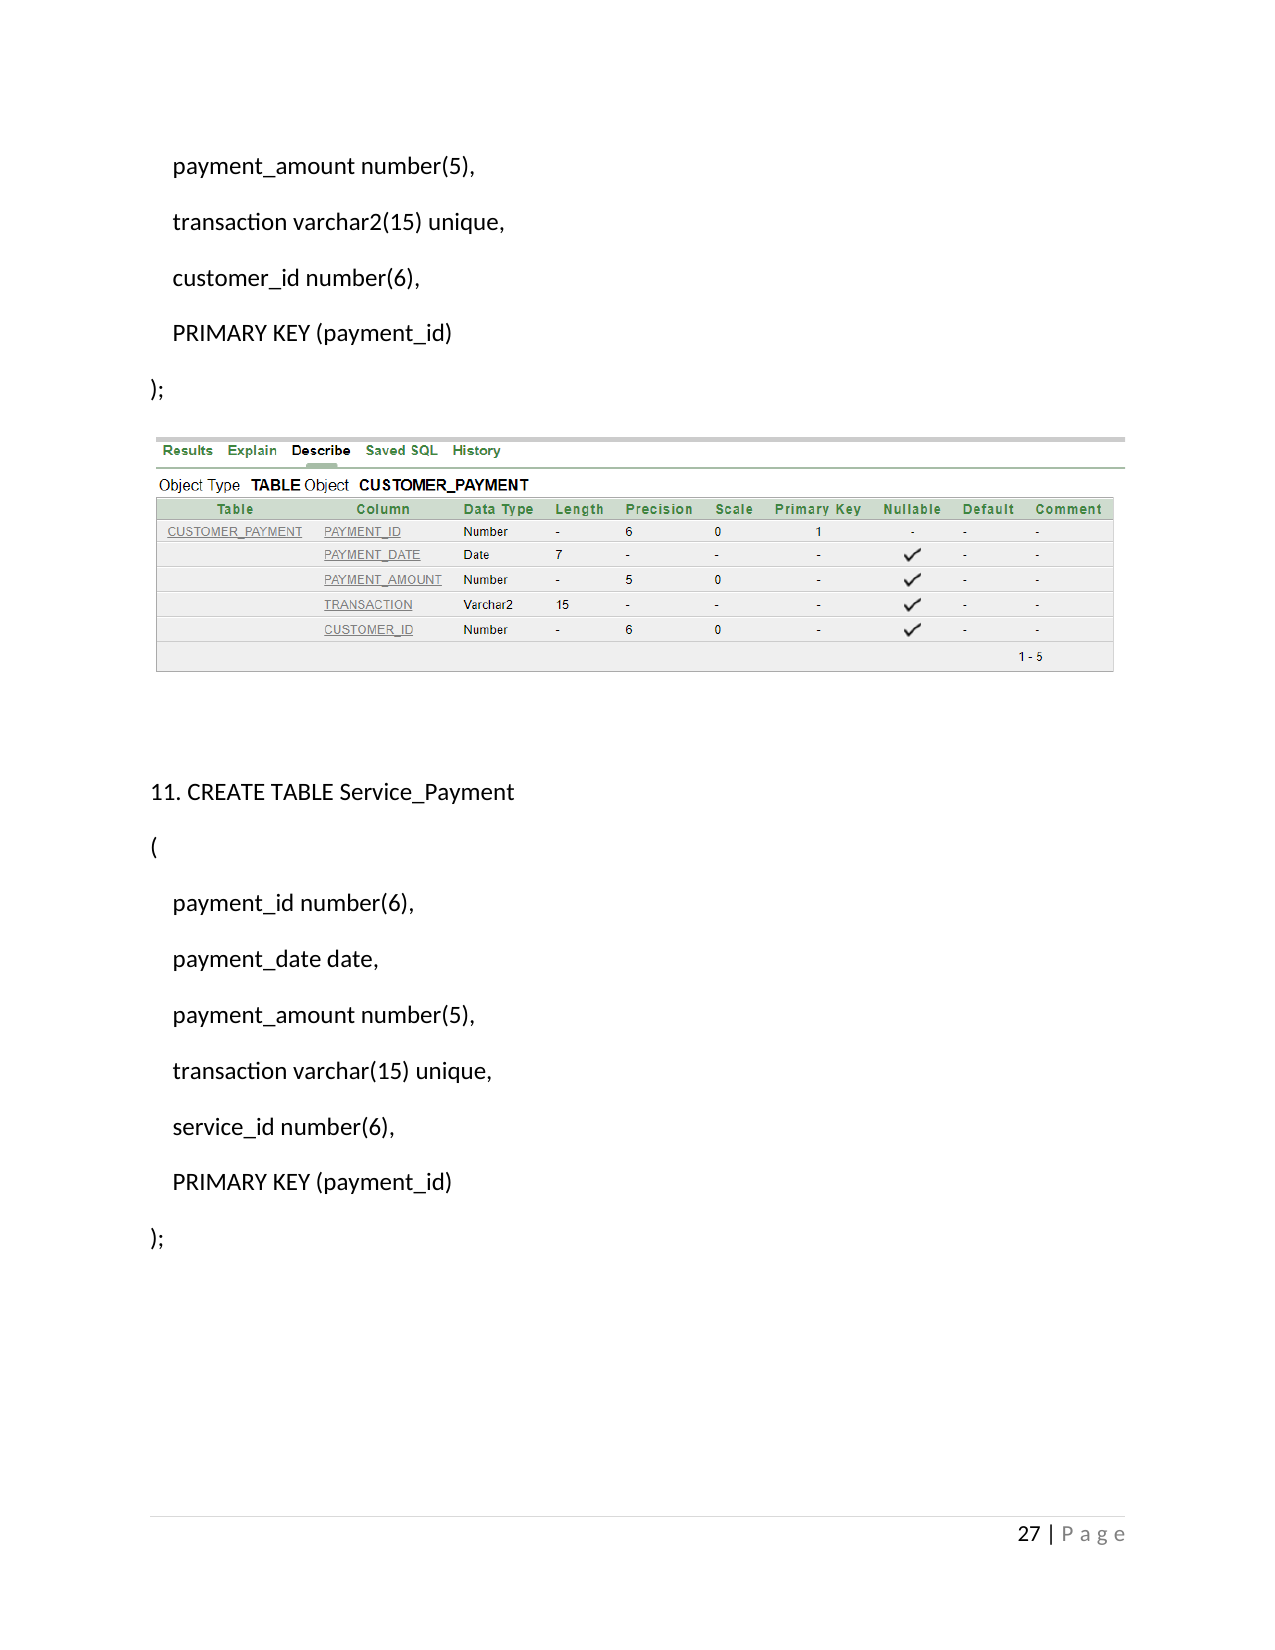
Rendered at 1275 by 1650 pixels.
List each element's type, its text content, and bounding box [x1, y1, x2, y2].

text ); [150, 1222, 1125, 1253]
text 11. CREATE TABLE Service_Payment [150, 776, 1125, 806]
text customer_id number(6), [150, 262, 1125, 292]
text PRIMARY KEY (payment_id) [150, 317, 1125, 348]
text payment_amount number(5), [150, 150, 1125, 181]
text payment_id number(6), [150, 887, 1125, 918]
text payment_amount number(5), [150, 999, 1125, 1029]
text service_id number(6), [150, 1111, 1125, 1141]
text transaction varchar(15) unique, [150, 1055, 1125, 1085]
picture [150, 429, 1125, 677]
text ( [150, 831, 1125, 862]
text ); [150, 373, 1125, 404]
text payment_date date, [150, 943, 1125, 974]
text PRIMARY KEY (payment_id) [150, 1166, 1125, 1197]
text transaction varchar2(15) unique, [150, 206, 1125, 236]
